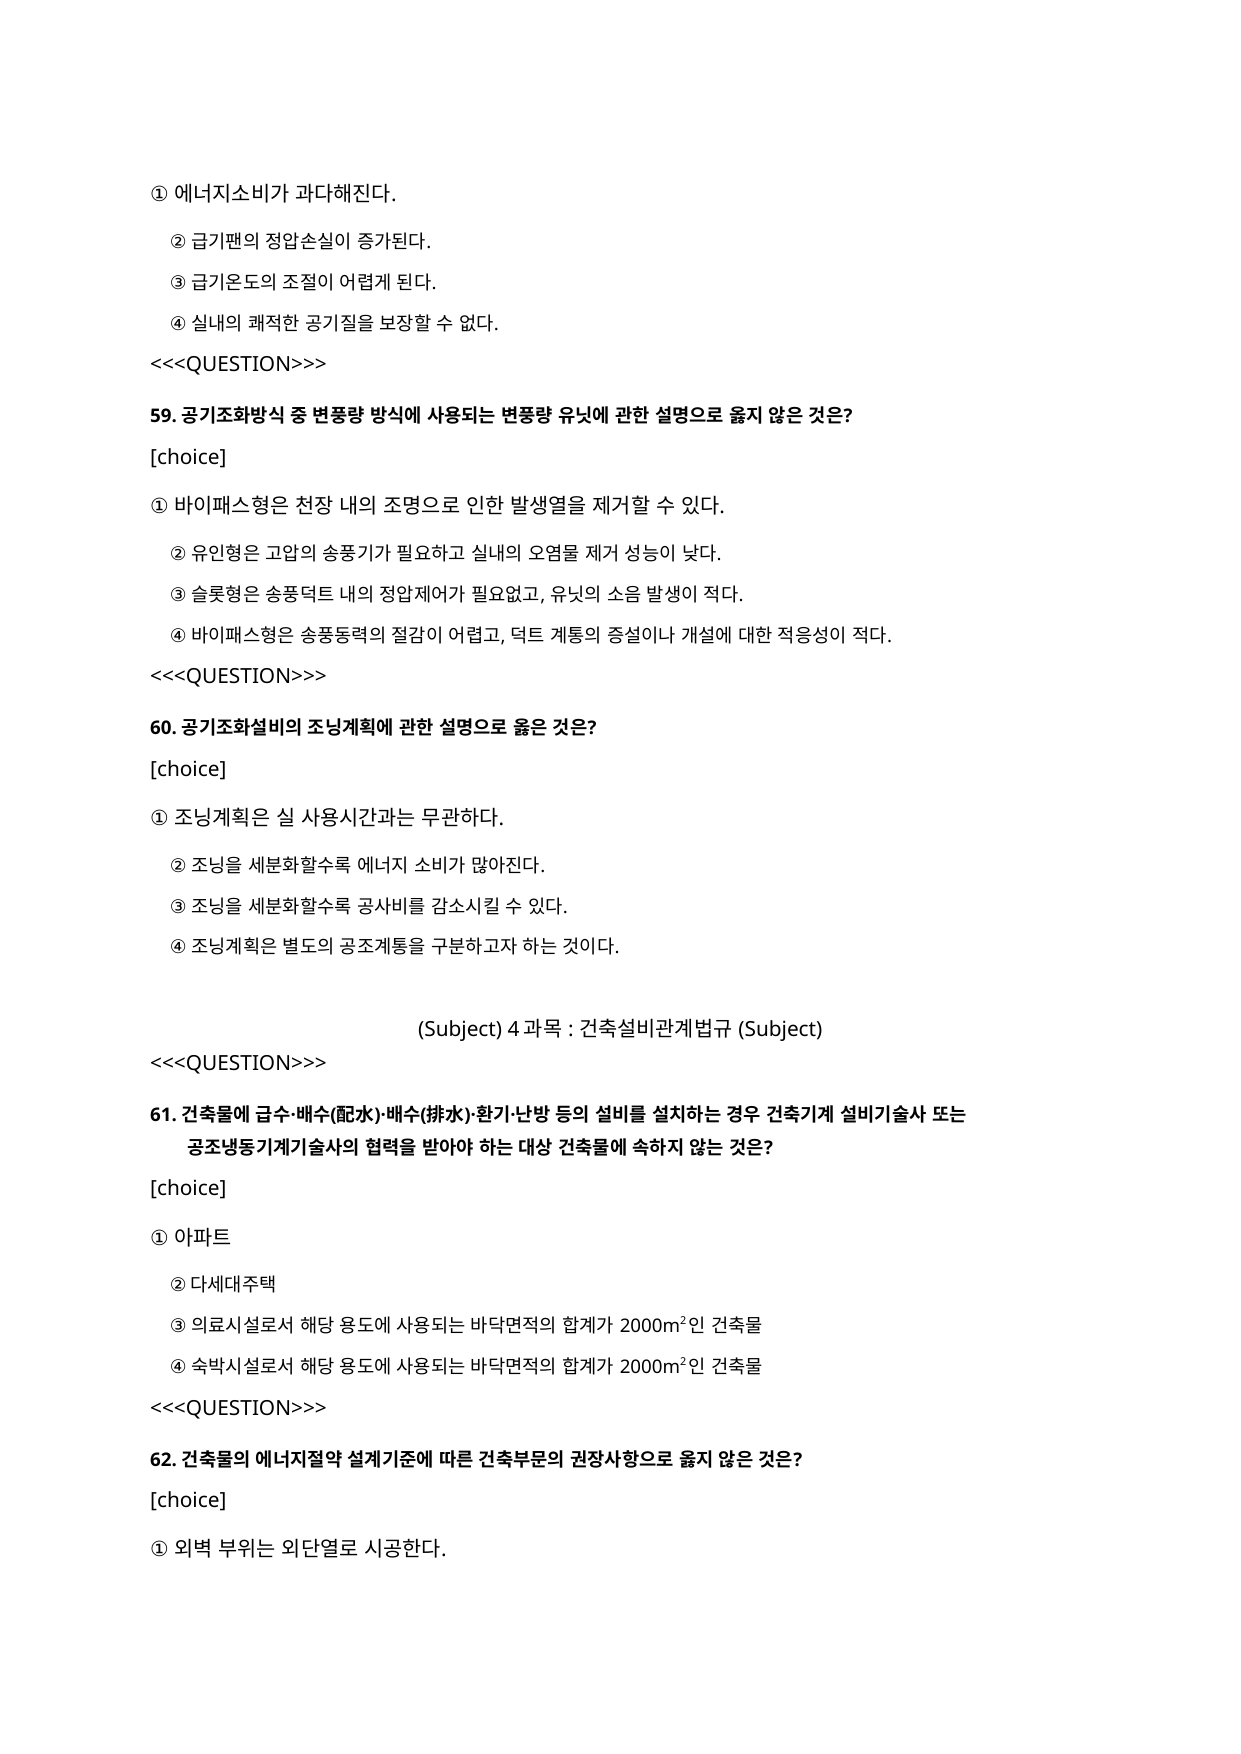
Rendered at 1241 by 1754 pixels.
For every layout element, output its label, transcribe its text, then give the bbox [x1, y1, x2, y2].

text ① 조닝계획은 실 사용시간과는 무관하다. [150, 801, 1090, 831]
text (Subject) 4과목 : 건축설비관계법규 (Subject) [150, 1012, 1090, 1042]
text 59. 공기조화방식 중 변풍량 방식에 사용되는 변풍량 유닛에 관한 설명으로 옳지 않은 것은? [150, 401, 1090, 428]
text 60. 공기조화설비의 조닝계획에 관한 설명으로 옳은 것은? [150, 713, 1090, 740]
text <<<QUESTION>>> [150, 1393, 1090, 1421]
text 62. 건축물의 에너지절약 설계기준에 따른 건축부문의 권장사항으로 옳지 않은 것은? [150, 1444, 1090, 1472]
text 61. 건축물에 급수·배수(配水)·배수(排水)·환기·난방 등의 설비를 설치하는 경우 건축기계 설비기술사 또는 공조냉동기계기술사의 협력을 받아야 하는 대상 건축물에 속하지 않는 것은? [150, 1100, 1090, 1160]
text ③ 급기온도의 조절이 어렵게 된다. [150, 267, 1090, 295]
text ③ 의료시설로서 해당 용도에 사용되는 바닥면적의 합계가 2000m2인 건축물 [150, 1311, 1090, 1338]
text [choice] [150, 442, 1090, 470]
text ② 유인형은 고압의 송풍기가 필요하고 실내의 오염물 제거 성능이 낮다. [150, 538, 1090, 566]
text ②다세대주택 [150, 1270, 1090, 1297]
text ③ 슬롯형은 송풍덕트 내의 정압제어가 필요없고, 유닛의 소음 발생이 적다. [150, 579, 1090, 607]
text ④ 바이패스형은 송풍동력의 절감이 어렵고, 덕트 계통의 증설이나 개설에 대한 적응성이 적다. [150, 620, 1090, 647]
text ① 바이패스형은 천장 내의 조명으로 인한 발생열을 제거할 수 있다. [150, 489, 1090, 519]
text ② 급기팬의 정압손실이 증가된다. [150, 227, 1090, 254]
text ③ 조닝을 세분화할수록 공사비를 감소시킬 수 있다. [150, 891, 1090, 918]
text ② 조닝을 세분화할수록 에너지 소비가 많아진다. [150, 850, 1090, 877]
text <<<QUESTION>>> [150, 1048, 1090, 1077]
text <<<QUESTION>>> [150, 349, 1090, 378]
text ① 외벽 부위는 외단열로 시공한다. [150, 1533, 1090, 1563]
text ① 아파트 [150, 1221, 1090, 1251]
text ① 에너지소비가 과다해진다. [150, 177, 1090, 207]
text ④ 조닝계획은 별도의 공조계통을 구분하고자 하는 것이다. [150, 932, 1090, 959]
text <<<QUESTION>>> [150, 661, 1090, 690]
text [choice] [150, 1485, 1090, 1514]
text [choice] [150, 754, 1090, 782]
text ④ 실내의 쾌적한 공기질을 보장할 수 없다. [150, 308, 1090, 336]
text [choice] [150, 1173, 1090, 1202]
text ④ 숙박시설로서 해당 용도에 사용되는 바닥면적의 합계가 2000m2인 건축물 [150, 1352, 1090, 1379]
